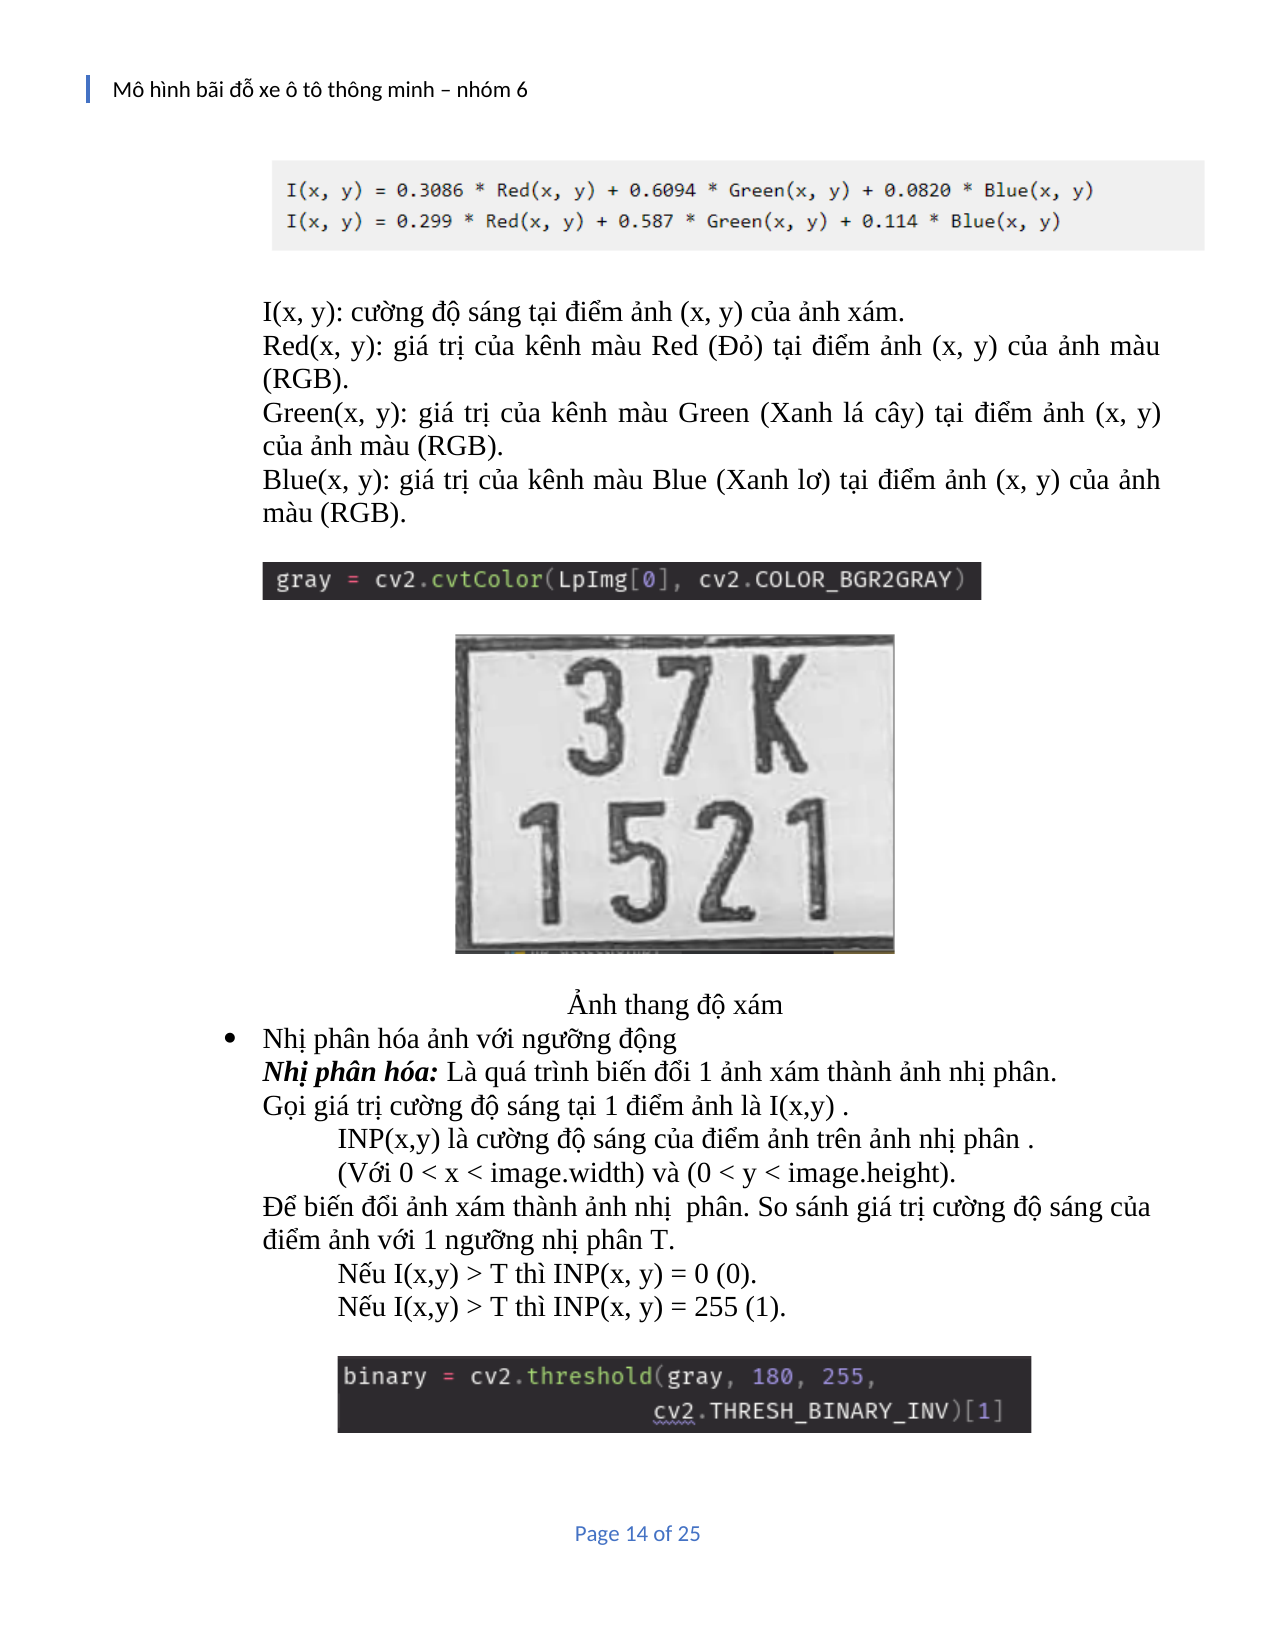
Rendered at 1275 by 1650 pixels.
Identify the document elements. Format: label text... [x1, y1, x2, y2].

list Nếu I(x,y) > T thì INP(x, y) = 0 (0). [337, 1256, 1162, 1289]
list Nếu I(x,y) > T thì INP(x, y) = 255 (1). [337, 1289, 1162, 1323]
list Nhị phân hóa ảnh với ngưỡng động [225, 1021, 1162, 1054]
list Nhị phân hóa: Là quá trình biến đổi 1 ảnh xám thành ảnh nhị phân. [262, 1054, 1162, 1088]
text Green(x, y): giá trị của kênh màu Green (Xanh lá cây) tại điểm ảnh (x, y) của ảnh màu (RGB). [262, 395, 1162, 462]
picture [455, 633, 895, 954]
text Ảnh thang độ xám [187, 987, 1162, 1021]
picture [262, 150, 1220, 261]
list INP(x,y) là cường độ sáng của điểm ảnh trên ảnh nhị phân . [337, 1122, 1162, 1155]
text Red(x, y): giá trị của kênh màu Red (Đỏ) tại điểm ảnh (x, y) của ảnh màu (RGB). [262, 328, 1162, 395]
picture [262, 562, 982, 600]
list Để biến đổi ảnh xám thành ảnh nhị phân. So sánh giá trị cường độ sáng của điểm ảnh với 1 ngưỡng nhị phân T. [262, 1189, 1162, 1256]
picture [337, 1356, 1032, 1433]
list Gọi giá trị cường độ sáng tại 1 điểm ảnh là I(x,y) . [262, 1088, 1162, 1122]
list (Với 0 < x < image.width) và (0 < y < image.height). [337, 1155, 1162, 1189]
text Blue(x, y): giá trị của kênh màu Blue (Xanh lơ) tại điểm ảnh (x, y) của ảnh màu (RGB). [262, 462, 1162, 529]
text I(x, y): cường độ sáng tại điểm ảnh (x, y) của ảnh xám. [262, 294, 1162, 328]
